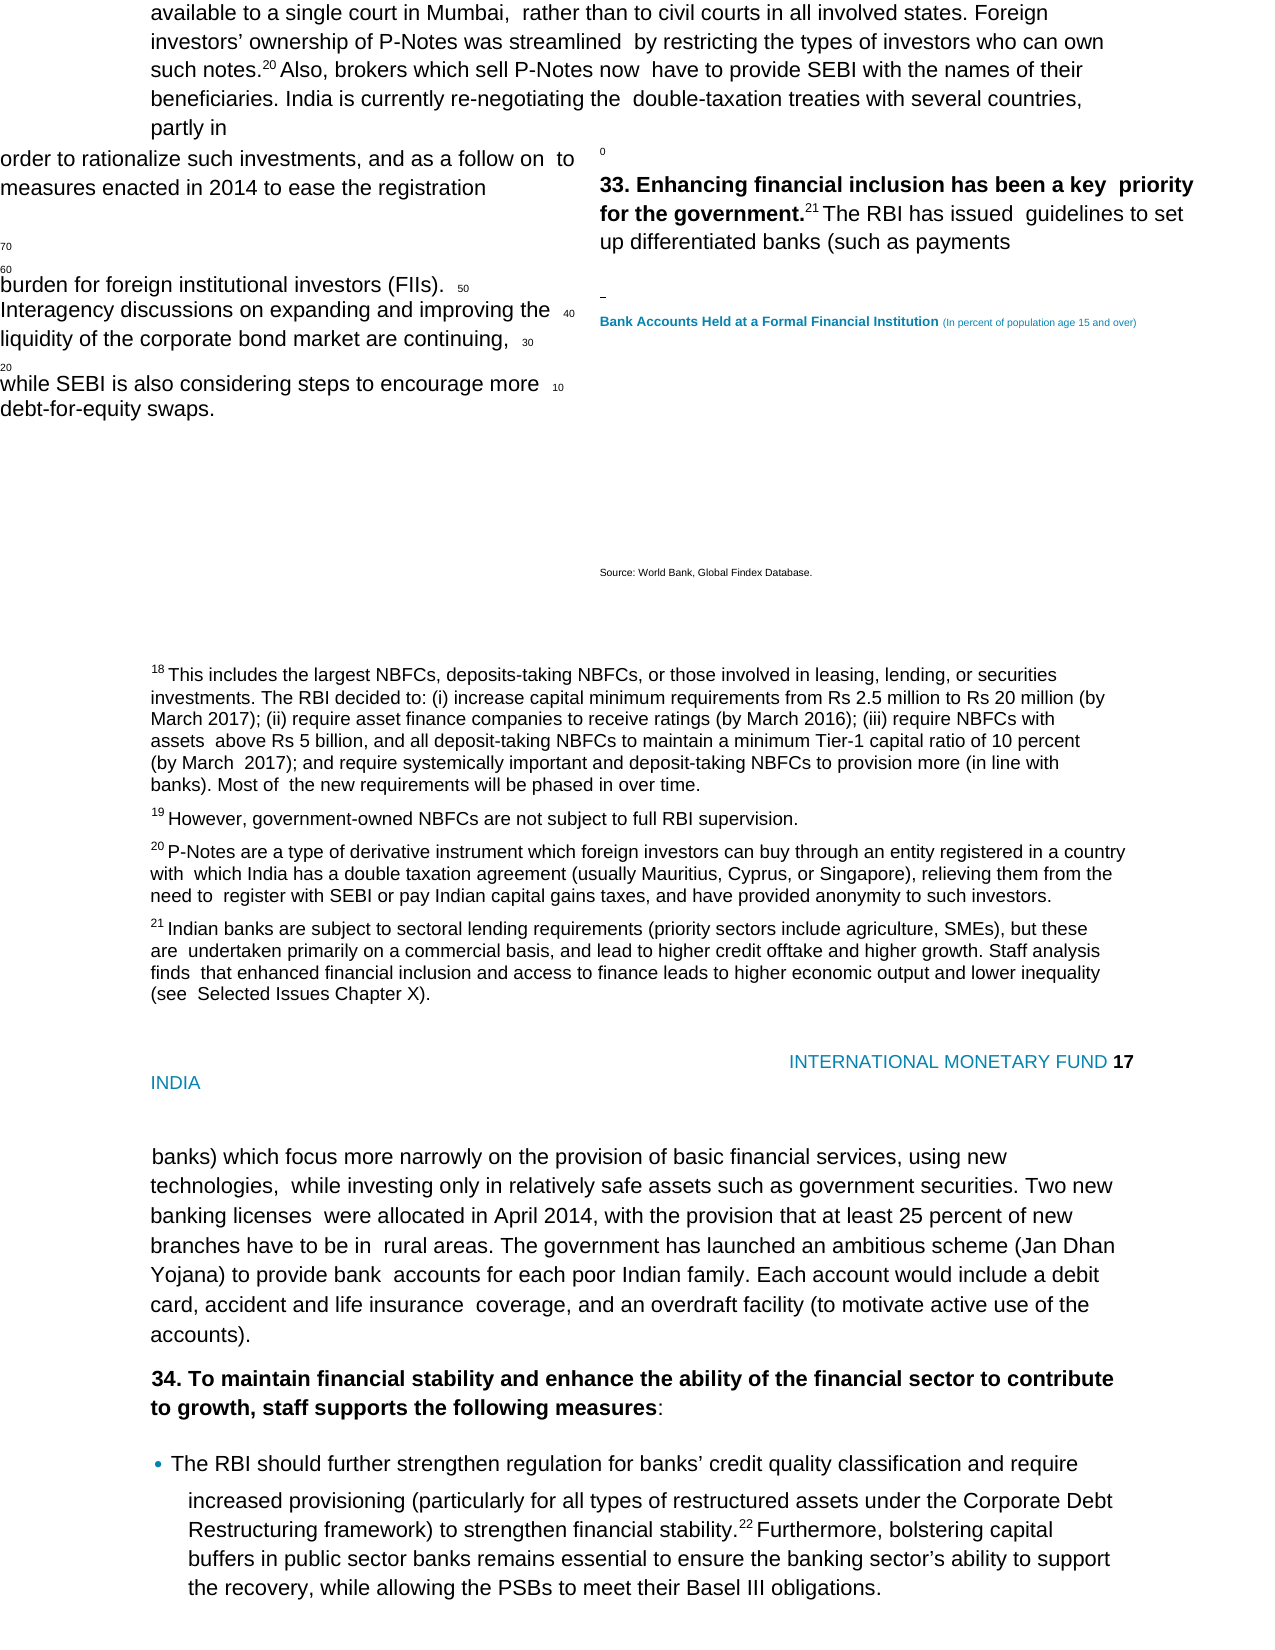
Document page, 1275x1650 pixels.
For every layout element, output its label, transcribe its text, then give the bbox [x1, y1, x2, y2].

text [150, 0, 1125, 140]
text ∙ The RBI should further strengthen regulation for banks’ credit quality classification and require increased provisioning (particularly for all types of restructured assets under the Corporate Debt Restructuring framework) to strengthen financial stability.22 Furthermore, bolstering capital buffers in public sector banks remains essential to ensure the banking sector’s ability to support the recovery, while allowing the PSBs to meet their Basel III obligations. [151, 1439, 1118, 1601]
picture [1000, 1055, 1011, 1068]
picture [1057, 1055, 1066, 1068]
text Interagency discussions on expanding and improving the 40 [0, 297, 599, 322]
text INDIA [150, 1072, 1199, 1094]
picture [1104, 318, 1109, 326]
picture [1113, 320, 1123, 326]
text Bank Accounts Held at a Formal Financial Institution (In percent of population age 15 and over) [599, 314, 1199, 329]
text INTERNATIONAL MONETARY FUND 17 [0, 1051, 1133, 1072]
text 21 Indian banks are subject to sectoral lending requirements (priority sectors include agriculture, SMEs), but these are undertaken primarily on a commercial basis, and lead to higher credit offtake and higher growth. Staff analysis finds that enhanced financial inclusion and access to finance leads to higher economic output and lower inequality (see Selected Issues Chapter X). [150, 916, 1117, 1005]
text debt-for-equity swaps. [0, 396, 599, 421]
text 19 However, government-owned NBFCs are not subject to full RBI supervision. [151, 805, 1199, 829]
text 20 P-Notes are a type of derivative instrument which foreign investors can buy through an entity registered in a country with which India has a double taxation agreement (usually Mauritius, Cyprus, or Singapore), relieving them from the need to register with SEBI or pay Indian capital gains taxes, and have provided anonymity to such investors. [150, 839, 1126, 906]
picture [1031, 318, 1038, 326]
picture [1063, 320, 1068, 328]
text 33. Enhancing financial inclusion has been a key priority for the government.21 The RBI has issued guidelines to set up differentiated banks (such as payments [599, 172, 1199, 254]
text burden for foreign institutional investors (FIIs). 50 [0, 275, 599, 297]
picture [871, 1055, 882, 1068]
text liquidity of the corporate bond market are continuing, 30 [0, 326, 599, 351]
text 34. To maintain financial stability and enhance the ability of the financial sector to contribute to growth, staff supports the following measures: [150, 1366, 1115, 1420]
text 18 This includes the largest NBFCs, deposits-taking NBFCs, or those involved in leasing, lending, or securities investments. The RBI decided to: (i) increase capital minimum requirements from Rs 2.5 million to Rs 20 million (by March 2017); (ii) require asset finance companies to receive ratings (by March 2016); (iii) require NBFCs with assets above Rs 5 billion, and all deposit-taking NBFCs to maintain a minimum Tier-1 capital ratio of 10 percent (by March 2017); and require systemically important and deposit-taking NBFCs to provision more (in line with banks). Most of the new requirements will be phased in over time. [150, 662, 1107, 795]
text while SEBI is also considering steps to encourage more 10 [0, 373, 599, 396]
text banks) which focus more narrowly on the provision of basic financial services, using new technologies, while investing only in relatively safe assets such as government securities. Two new banking licenses were allocated in April 2014, with the provision that at least 25 percent of new branches have to be in rural areas. The government has launched an ambitious scheme (Jan Dhan Yojana) to provide bank accounts for each poor Indian family. Each account would include a debit card, accident and life insurance coverage, and an overdraft facility (to motivate active use of the accounts). [150, 1144, 1131, 1347]
picture [1008, 320, 1017, 328]
text order to rationalize such investments, and as a follow on to measures enacted in 2014 to ease the registration [0, 146, 599, 200]
